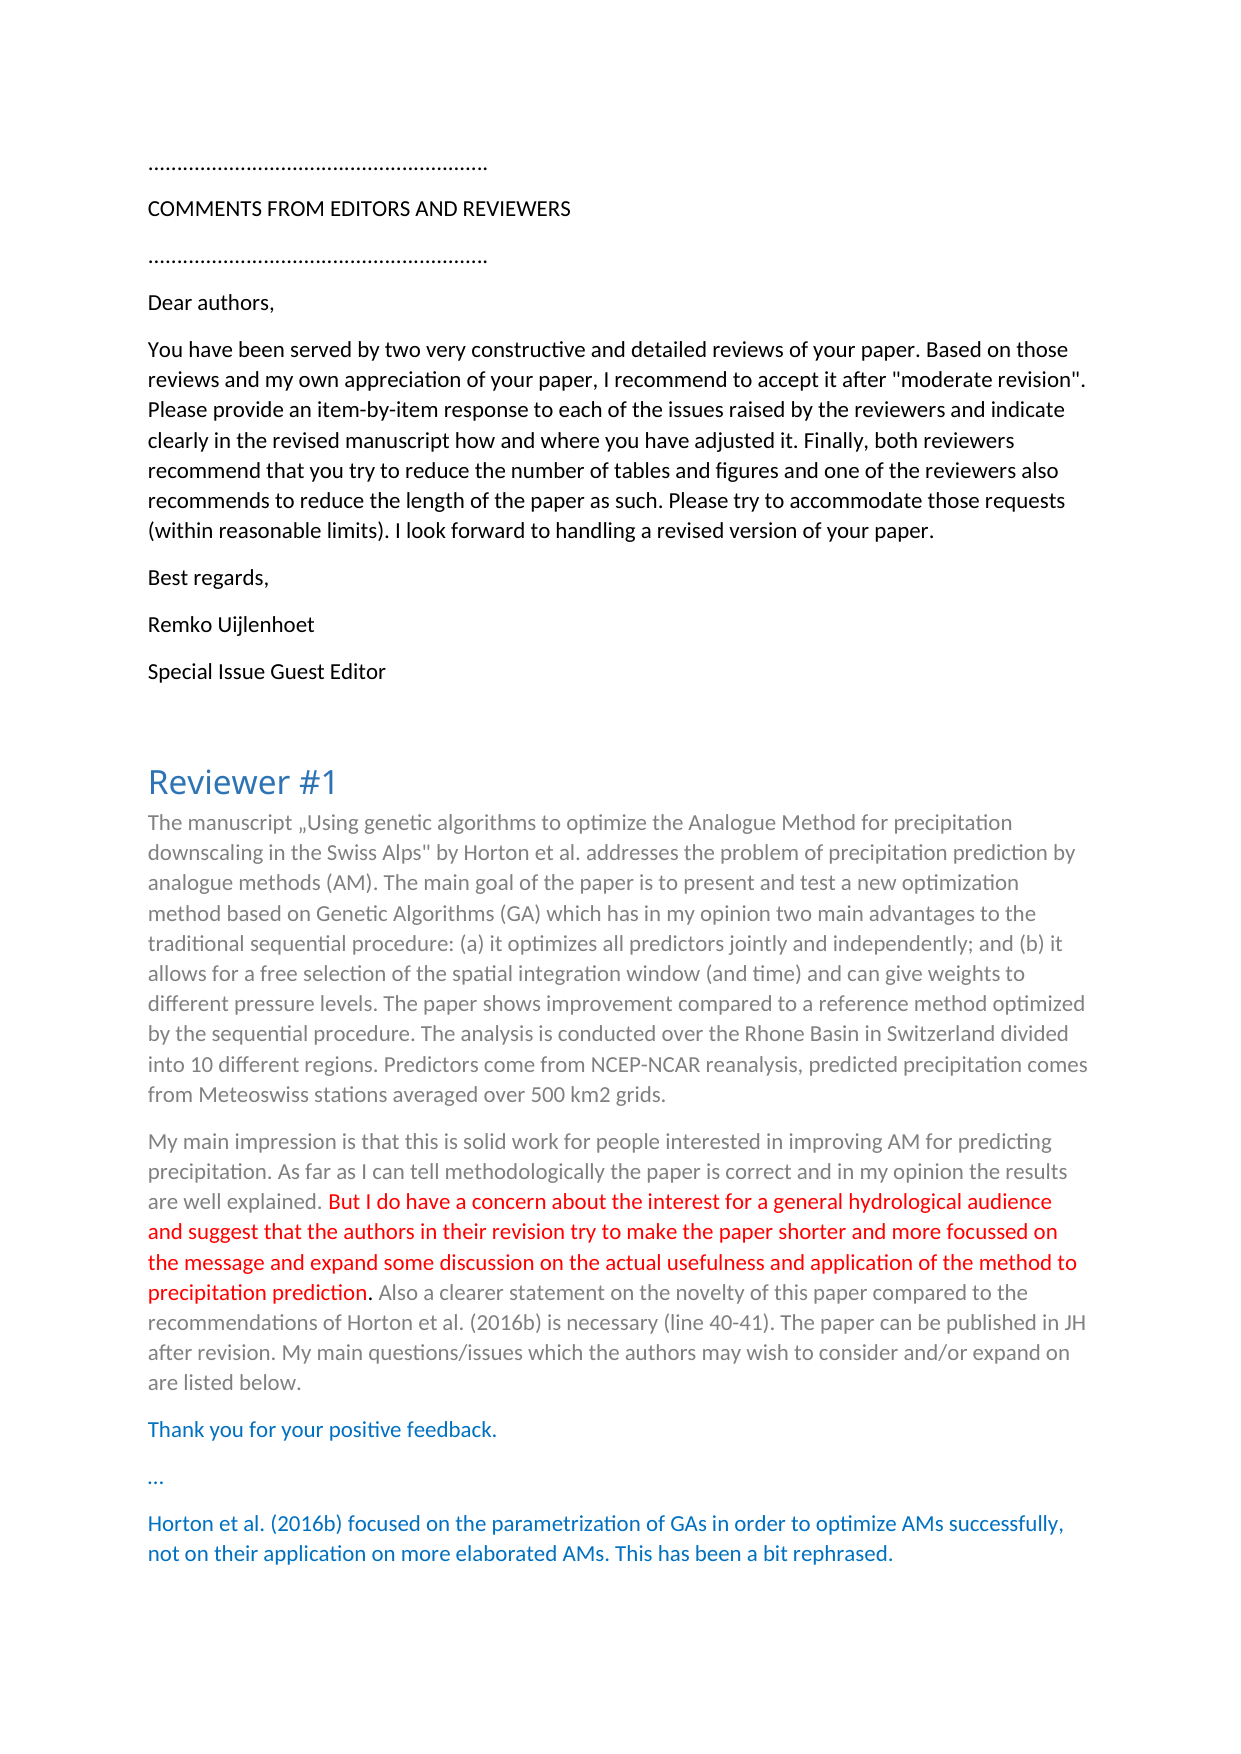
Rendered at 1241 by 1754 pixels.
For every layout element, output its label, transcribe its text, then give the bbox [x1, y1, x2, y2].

subtitle Reviewer #1 [148, 759, 1093, 804]
text Horton et al. (2016b) focused on the parametrization of GAs in order to optimize AMs successfully, not on their application on more elaborated AMs. This has been a bit rephrased. [148, 1509, 1093, 1567]
text Remko Uijlenhoet [148, 610, 1093, 638]
text My main impression is that this is solid work for people interested in improving AM for predicting precipitation. As far as I can tell methodologically the paper is correct and in my opinion the results are well explained. But I do have a concern about the interest for a general hydrological audience and suggest that the authors in their revision try to make the paper shorter and more focussed on the message and expand some discussion on the actual usefulness and application of the method to precipitation prediction. Also a clearer statement on the novelty of this paper compared to the recommendations of Horton et al. (2016b) is necessary (line 40-41). The paper can be published in JH after revision. My main questions/issues which the authors may wish to consider and/or expand on are listed below. [148, 1127, 1093, 1396]
text Dear authors, [148, 288, 1093, 316]
text COMMENTS FROM EDITORS AND REVIEWERS [148, 194, 1093, 222]
text Thank you for your positive feedback. [148, 1415, 1093, 1443]
text The manuscript „Using genetic algorithms to optimize the Analogue Method for precipitation downscaling in the Swiss Alps" by Horton et al. addresses the problem of precipitation prediction by analogue methods (AM). The main goal of the paper is to present and test a new optimization method based on Genetic Algorithms (GA) which has in my opinion two main advantages to the traditional sequential procedure: (a) it optimizes all predictors jointly and independently; and (b) it allows for a free selection of the spatial integration window (and time) and can give weights to different pressure levels. The paper shows improvement compared to a reference method optimized by the sequential procedure. The analysis is conducted over the Rhone Basin in Switzerland divided into 10 different regions. Predictors come from NCEP-NCAR reanalysis, predicted precipitation comes from Meteoswiss stations averaged over 500 km2 grids. [148, 808, 1093, 1108]
text Special Issue Guest Editor [148, 657, 1093, 685]
text ........................................................... [148, 148, 1093, 176]
text ........................................................... [148, 241, 1093, 269]
text You have been served by two very constructive and detailed reviews of your paper. Based on those reviews and my own appreciation of your paper, I recommend to accept it after "moderate revision". Please provide an item-by-item response to each of the issues raised by the reviewers and indicate clearly in the revised manuscript how and where you have adjusted it. Finally, both reviewers recommend that you try to reduce the number of tables and figures and one of the reviewers also recommends to reduce the length of the paper as such. Please try to accommodate those requests (within reasonable limits). I look forward to handling a revised version of your paper. [148, 335, 1093, 544]
text Best regards, [148, 563, 1093, 591]
text … [148, 1462, 1093, 1490]
